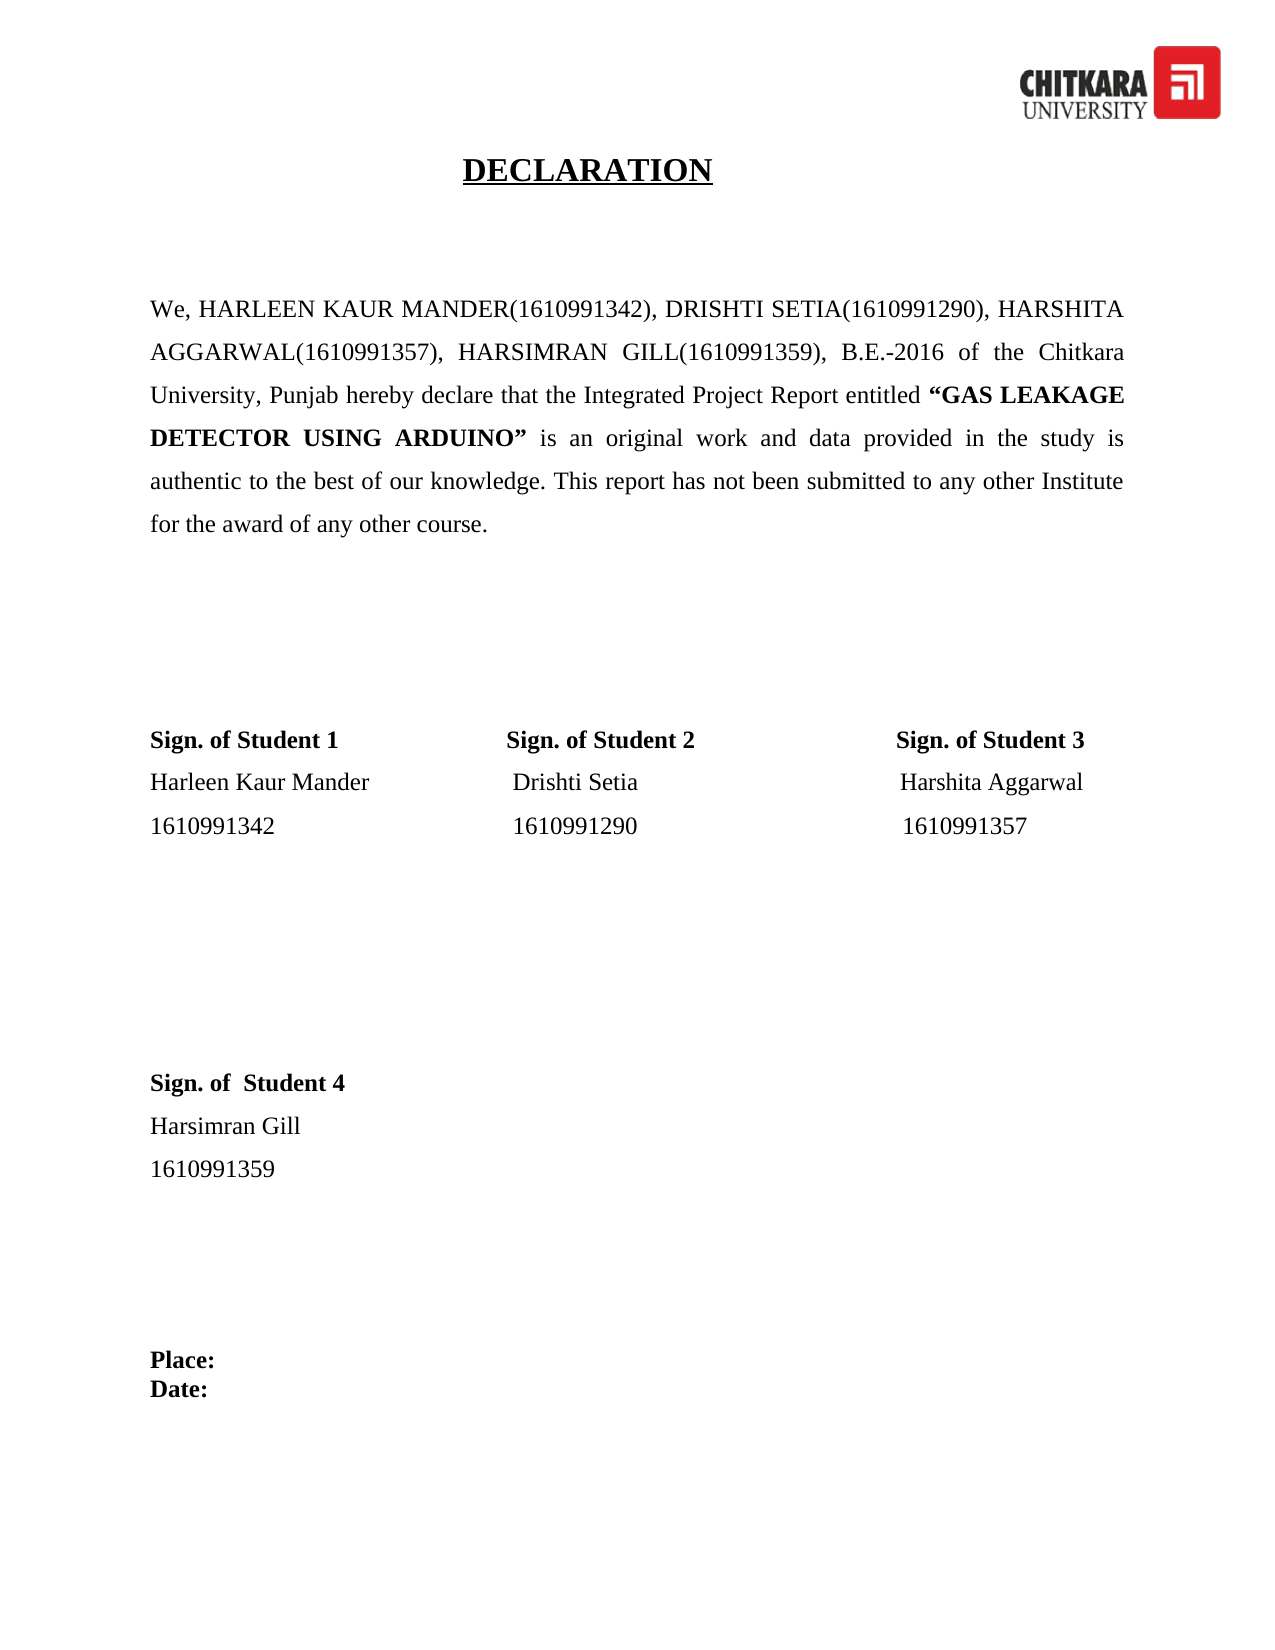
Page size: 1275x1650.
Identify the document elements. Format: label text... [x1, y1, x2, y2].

table_header Sign. of Student 3 [808, 725, 1104, 767]
table_cell Drishti Setia [431, 767, 808, 809]
text Date: [150, 1374, 1125, 1403]
text Place: [150, 1345, 1125, 1374]
table_cell Harshita Aggarwal [808, 767, 1104, 809]
table_cell 1610991342 [150, 809, 431, 853]
table_cell 1610991290 [431, 809, 808, 853]
text Sign. of Student 4 [150, 1068, 1125, 1097]
text 1610991359 [150, 1154, 1125, 1183]
table_header Sign. of Student 1 [150, 725, 431, 767]
text We, HARLEEN KAUR MANDER(1610991342), DRISHTI SETIA(1610991290), HARSHITA AGGARWAL(1610991357), HARSIMRAN GILL(1610991359), B.E.-2016 of the Chitkara University, Punjab hereby declare that the Integrated Project Report entitled “GAS LEAKAGE DETECTOR USING ARDUINO” is an original work and data provided in the study is authentic to the best of our knowledge. This report has not been submitted to any other Institute for the award of any other course. [150, 294, 1125, 538]
text DECLARATION [462, 150, 1125, 188]
picture [998, 40, 1238, 127]
table_cell Harleen Kaur Mander [150, 767, 431, 809]
table_header Sign. of Student 2 [431, 725, 808, 767]
table_cell 1610991357 [808, 809, 1104, 853]
text Harsimran Gill [150, 1111, 1125, 1140]
